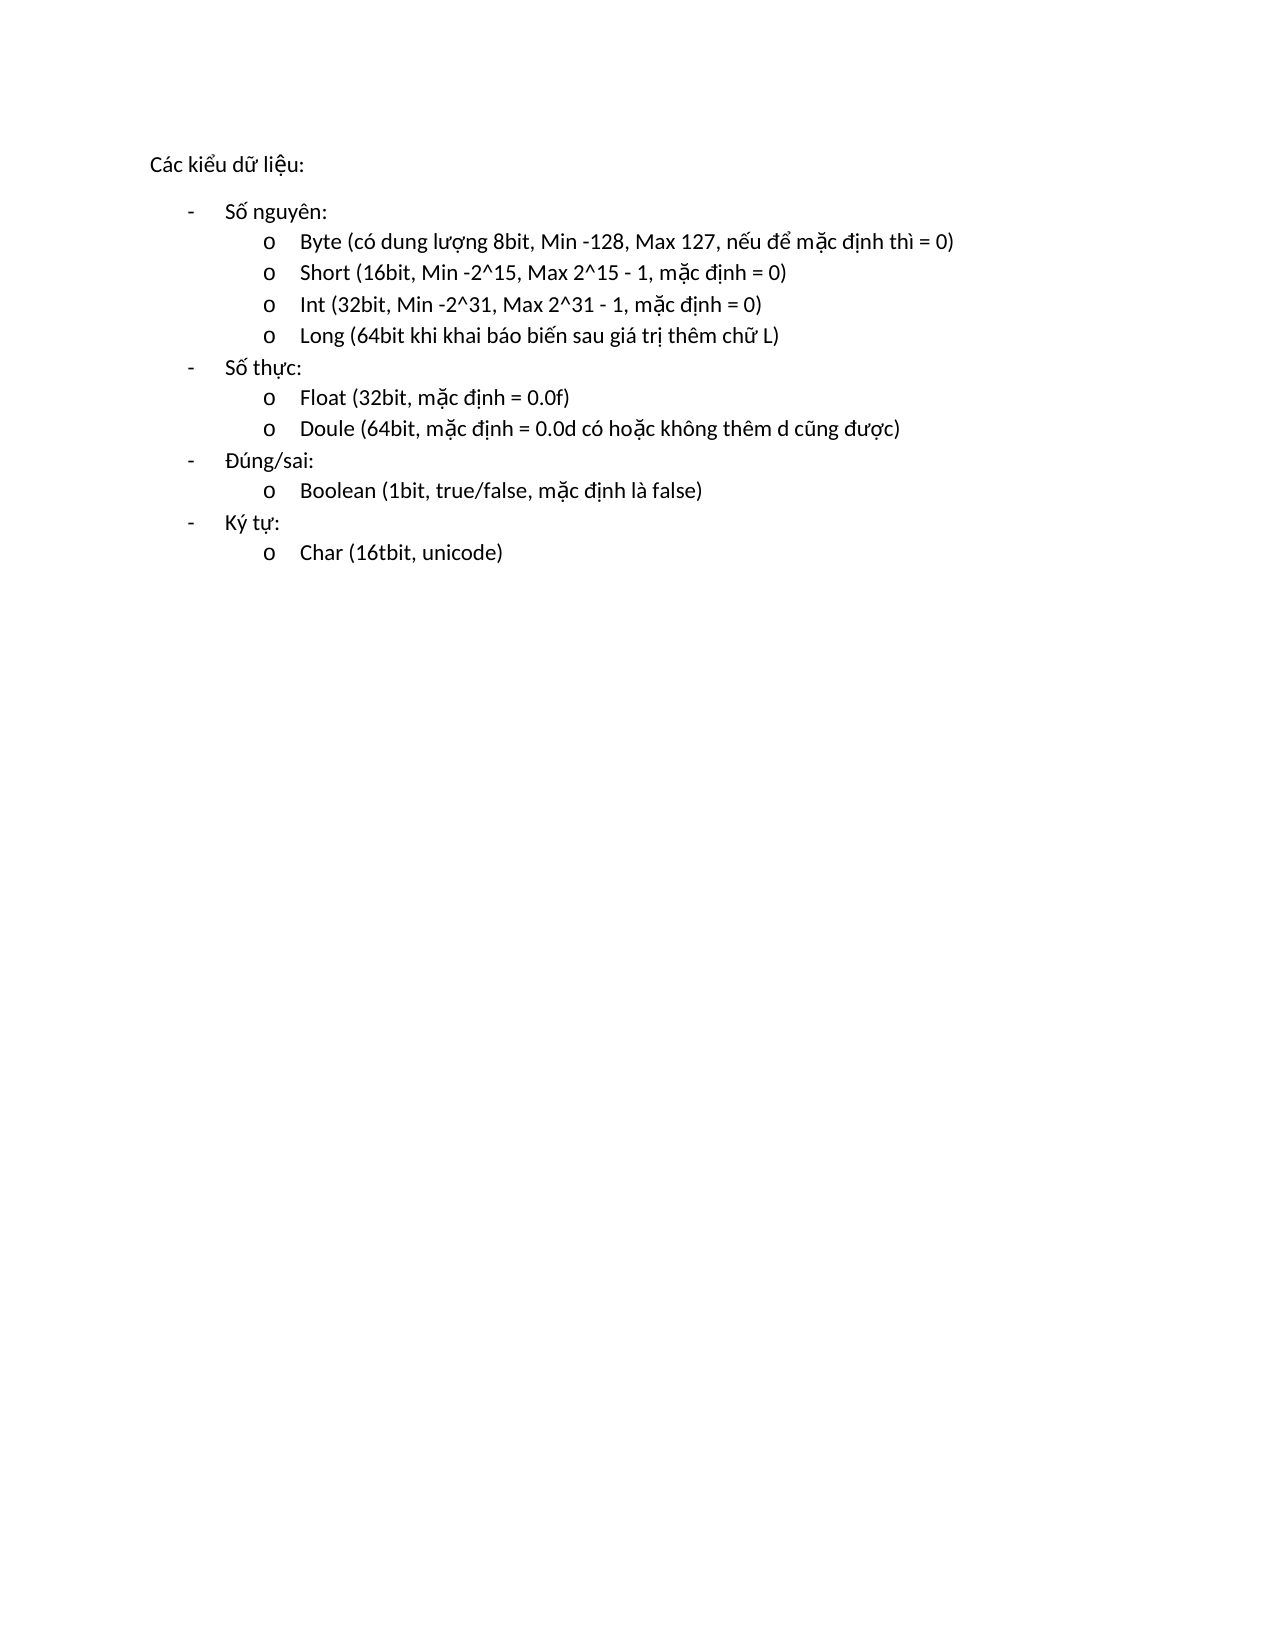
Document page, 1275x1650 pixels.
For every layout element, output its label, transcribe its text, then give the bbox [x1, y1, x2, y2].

list Số thực: [187, 353, 1125, 381]
list Int (32bit, Min -2^31, Max 2^31 - 1, mặc định = 0) [262, 290, 1125, 319]
text Các kiểu dữ liệu: [150, 150, 1125, 178]
list Số nguyên: [187, 197, 1125, 225]
list Short (16bit, Min -2^15, Max 2^15 - 1, mặc định = 0) [262, 258, 1125, 288]
list Char (16tbit, unicode) [262, 538, 1125, 567]
list Byte (có dung lượng 8bit, Min -128, Max 127, nếu để mặc định thì = 0) [262, 227, 1125, 256]
list Float (32bit, mặc định = 0.0f) [262, 383, 1125, 412]
list Boolean (1bit, true/false, mặc định là false) [262, 476, 1125, 505]
list Ký tự: [187, 508, 1125, 536]
list Doule (64bit, mặc định = 0.0d có hoặc không thêm d cũng được) [262, 414, 1125, 444]
list Long (64bit khi khai báo biến sau giá trị thêm chữ L) [262, 321, 1125, 351]
list Đúng/sai: [187, 446, 1125, 474]
